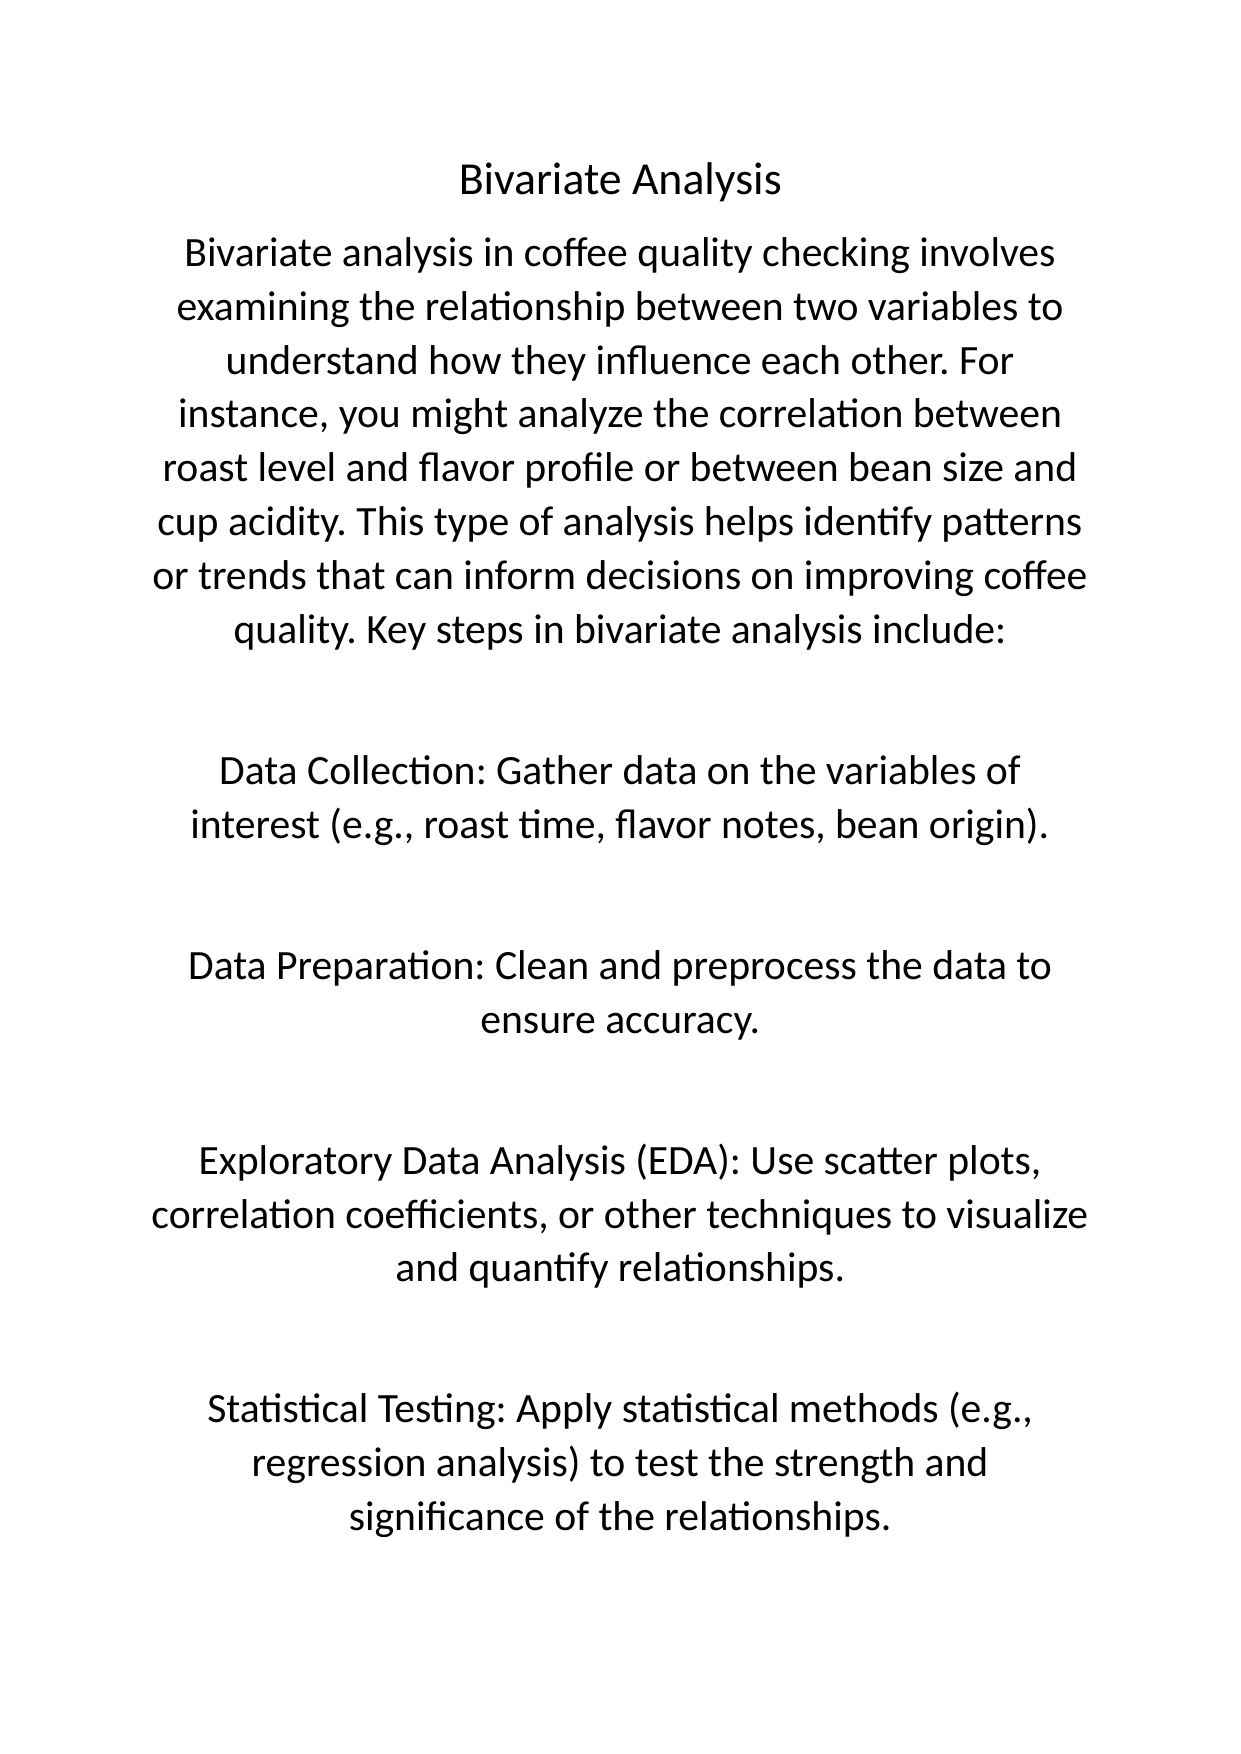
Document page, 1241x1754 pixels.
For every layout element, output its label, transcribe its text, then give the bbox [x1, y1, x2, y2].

text Statistical Testing: Apply statistical methods (e.g., regression analysis) to test the strength and significance of the relationships. [150, 1382, 1090, 1541]
text Bivariate analysis in coffee quality checking involves examining the relationship between two variables to understand how they influence each other. For instance, you might analyze the correlation between roast level and flavor profile or between bean size and cup acidity. This type of analysis helps identify patterns or trends that can inform decisions on improving coffee quality. Key steps in bivariate analysis include: [150, 226, 1090, 654]
text Exploratory Data Analysis (EDA): Use scatter plots, correlation coefficients, or other techniques to visualize and quantify relationships. [150, 1134, 1090, 1292]
text Bivariate Analysis [150, 150, 1090, 206]
text Data Collection: Gather data on the variables of interest (e.g., roast time, flavor notes, bean origin). [150, 744, 1090, 849]
text Data Preparation: Clean and preprocess the data to ensure accuracy. [150, 939, 1090, 1043]
